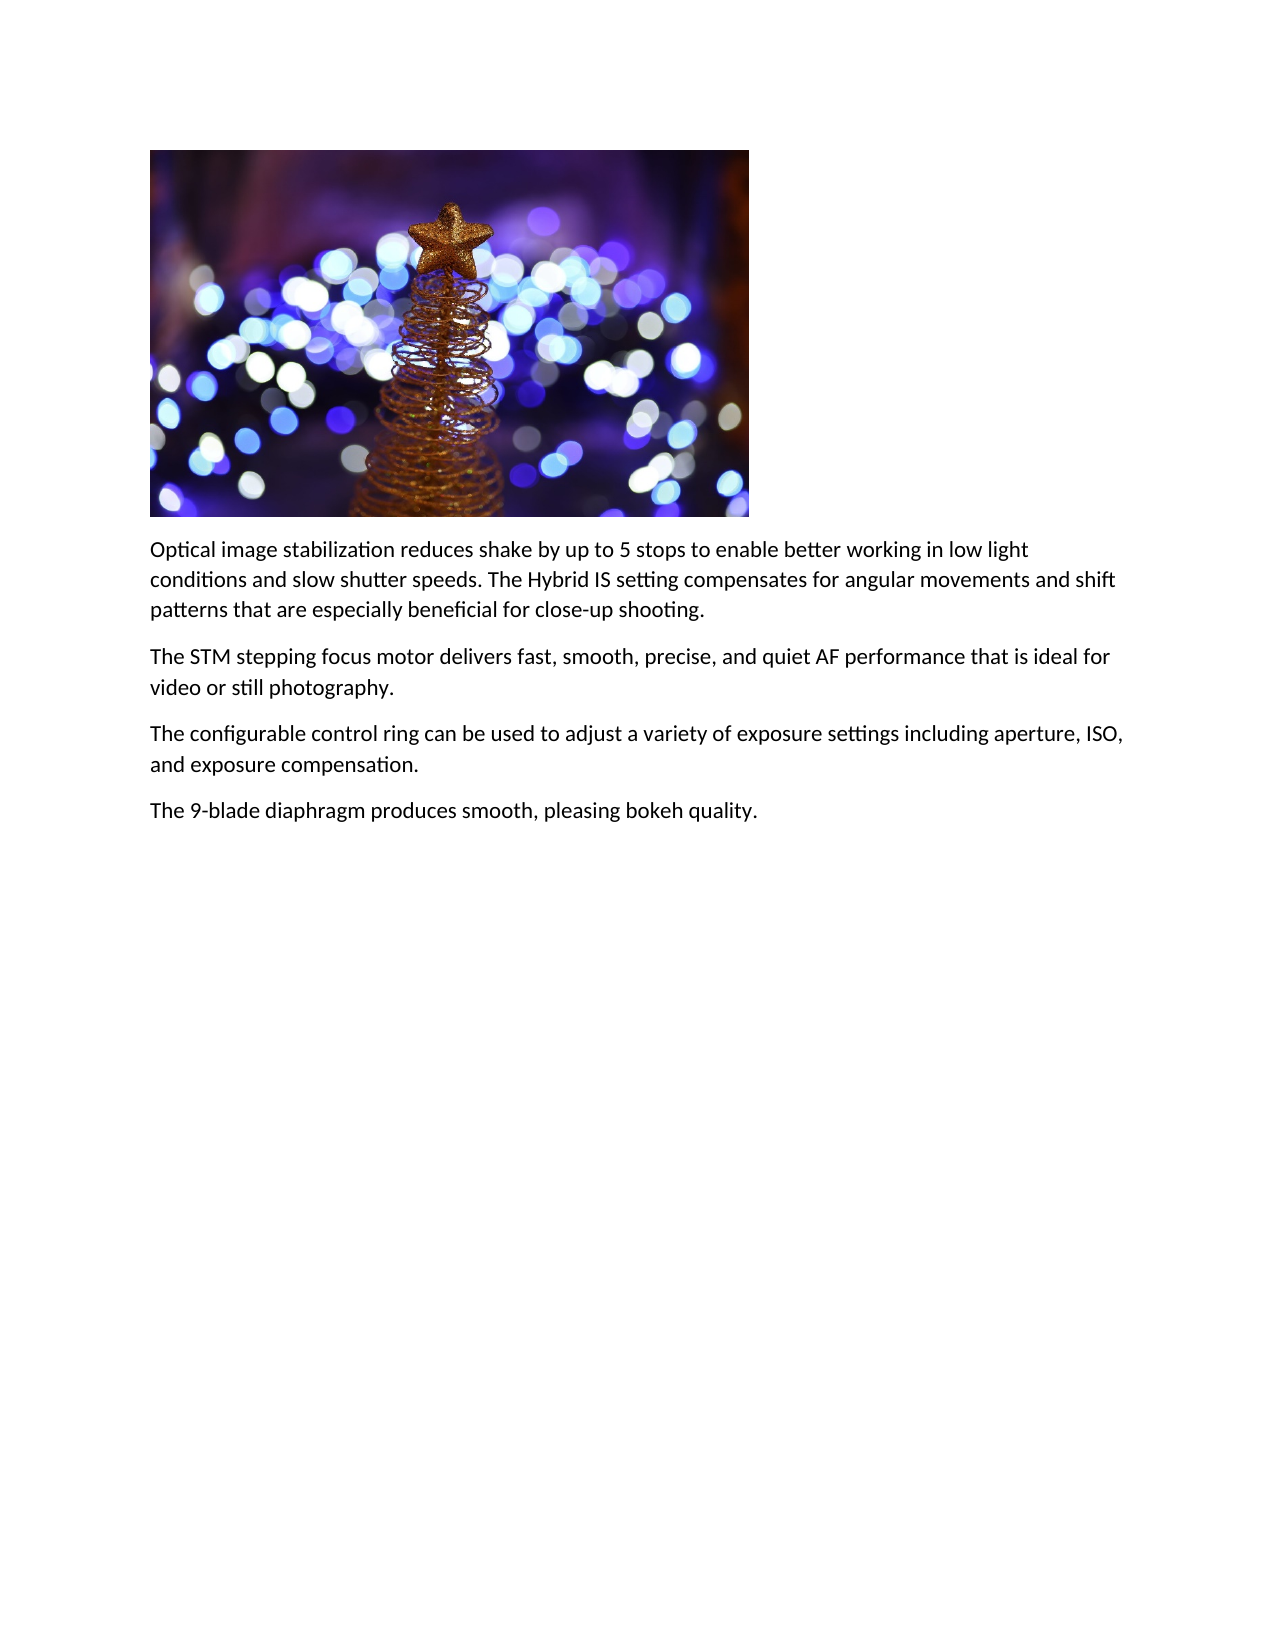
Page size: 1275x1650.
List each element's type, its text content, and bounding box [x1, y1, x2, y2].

text The STM stepping focus motor delivers fast, smooth, precise, and quiet AF performance that is ideal for video or still photography. [150, 642, 1125, 701]
text Optical image stabilization reduces shake by up to 5 stops to enable better working in low light conditions and slow shutter speeds. The Hybrid IS setting compensates for angular movements and shift patterns that are especially beneficial for close-up shooting. [150, 535, 1125, 623]
text The 9-blade diaphragm produces smooth, pleasing bokeh quality. [150, 797, 1125, 824]
picture [150, 150, 749, 517]
text The configurable control ring can be used to adjust a variety of exposure settings including aperture, ISO, and exposure compensation. [150, 719, 1125, 778]
